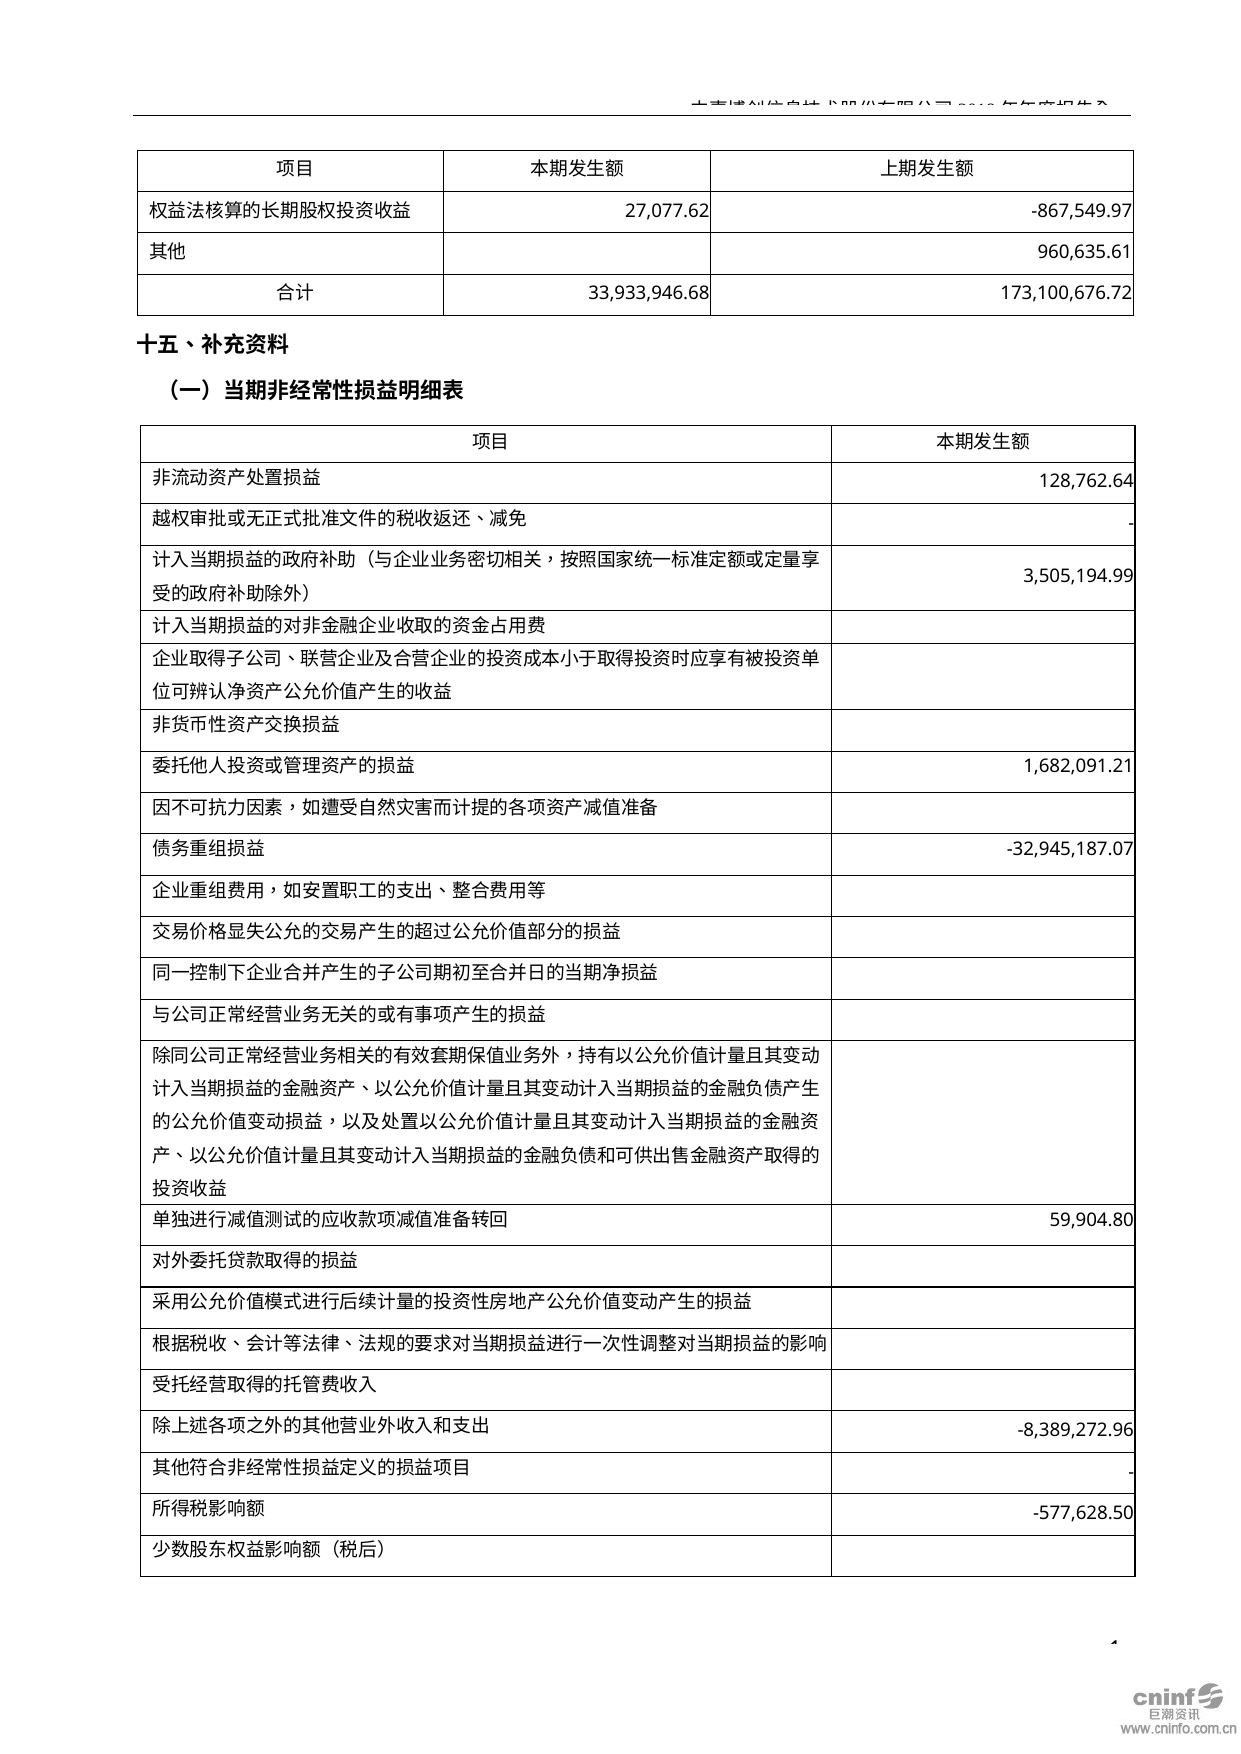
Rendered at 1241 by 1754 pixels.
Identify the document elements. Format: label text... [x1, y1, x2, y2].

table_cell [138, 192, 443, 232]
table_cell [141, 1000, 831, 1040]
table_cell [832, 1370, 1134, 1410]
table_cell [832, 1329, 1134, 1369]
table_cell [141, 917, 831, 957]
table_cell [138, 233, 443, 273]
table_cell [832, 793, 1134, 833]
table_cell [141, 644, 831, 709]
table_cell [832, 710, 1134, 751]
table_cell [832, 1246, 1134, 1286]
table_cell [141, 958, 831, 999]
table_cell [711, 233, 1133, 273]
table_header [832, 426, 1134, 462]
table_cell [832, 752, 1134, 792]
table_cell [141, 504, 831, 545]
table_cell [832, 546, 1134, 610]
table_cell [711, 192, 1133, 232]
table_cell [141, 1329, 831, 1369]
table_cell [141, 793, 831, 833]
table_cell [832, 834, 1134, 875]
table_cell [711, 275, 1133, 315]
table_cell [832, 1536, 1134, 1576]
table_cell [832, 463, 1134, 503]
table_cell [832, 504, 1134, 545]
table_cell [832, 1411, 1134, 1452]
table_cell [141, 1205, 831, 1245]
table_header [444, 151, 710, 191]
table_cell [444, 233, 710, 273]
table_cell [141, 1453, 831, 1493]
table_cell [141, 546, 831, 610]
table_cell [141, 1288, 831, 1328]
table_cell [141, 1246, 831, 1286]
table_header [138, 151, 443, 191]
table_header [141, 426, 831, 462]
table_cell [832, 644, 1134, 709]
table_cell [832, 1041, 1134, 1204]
picture [1115, 1680, 1240, 1737]
text （一）当期非经常性损益明细表 [158, 375, 1121, 404]
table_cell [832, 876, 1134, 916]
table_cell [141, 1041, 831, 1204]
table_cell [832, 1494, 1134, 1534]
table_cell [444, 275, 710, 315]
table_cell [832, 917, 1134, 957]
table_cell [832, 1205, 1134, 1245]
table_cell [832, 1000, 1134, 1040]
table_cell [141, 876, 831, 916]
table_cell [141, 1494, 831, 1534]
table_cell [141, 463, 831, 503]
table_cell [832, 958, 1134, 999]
text 十五、补充资料 [136, 329, 441, 359]
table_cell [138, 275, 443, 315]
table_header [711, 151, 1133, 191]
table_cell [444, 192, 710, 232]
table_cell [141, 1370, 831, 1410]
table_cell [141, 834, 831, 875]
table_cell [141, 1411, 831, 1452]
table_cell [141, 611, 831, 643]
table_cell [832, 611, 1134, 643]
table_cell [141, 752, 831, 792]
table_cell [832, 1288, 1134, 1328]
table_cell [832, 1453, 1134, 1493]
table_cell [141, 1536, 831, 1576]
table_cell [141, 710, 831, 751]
